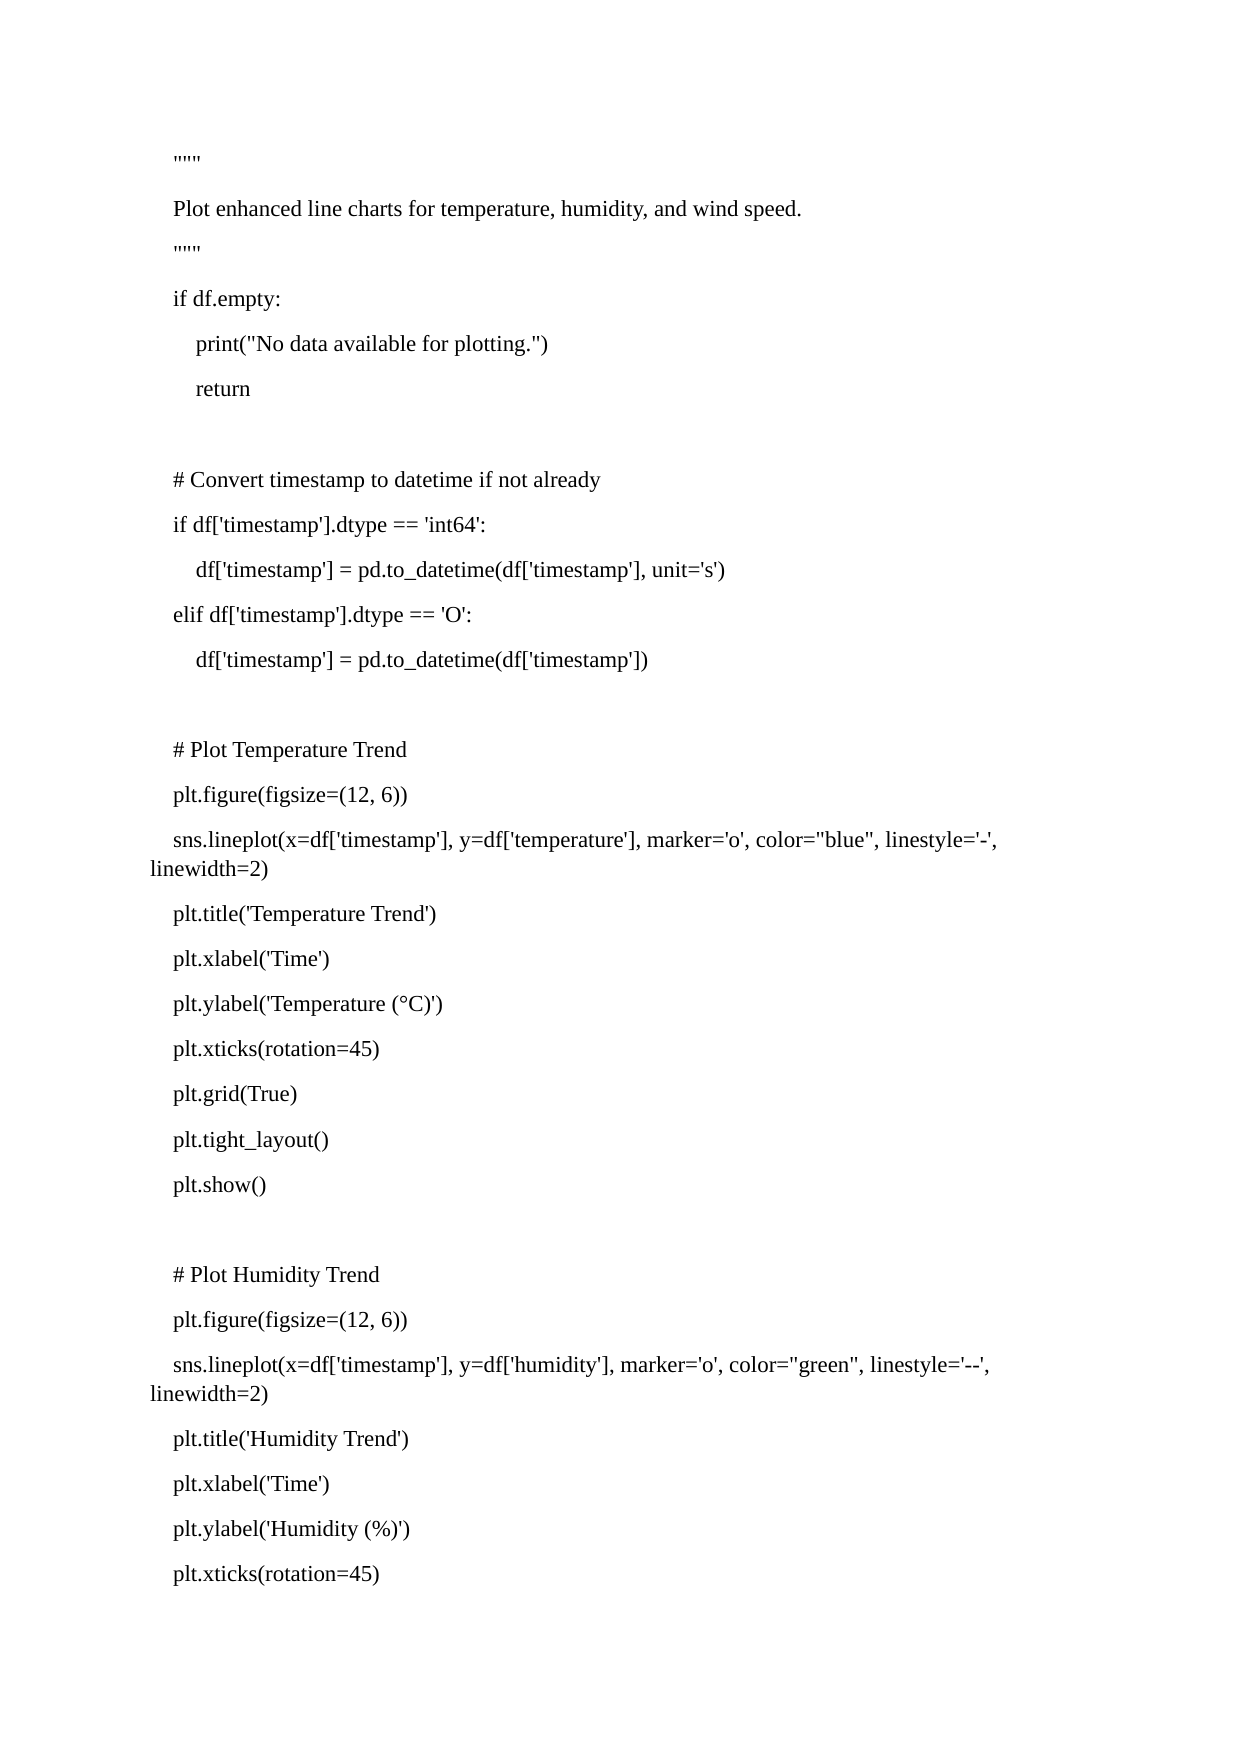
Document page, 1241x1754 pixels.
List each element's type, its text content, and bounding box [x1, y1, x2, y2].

text sns.lineplot(x=df['timestamp'], y=df['humidity'], marker='o', color="green", linestyle='--', linewidth=2) [150, 1351, 1090, 1406]
text plt.grid(True) [150, 1081, 1090, 1107]
text plt.ylabel('Temperature (°C)') [150, 990, 1090, 1017]
text df['timestamp'] = pd.to_datetime(df['timestamp']) [150, 646, 1090, 672]
text # Plot Temperature Trend [150, 736, 1090, 763]
text plt.tight_layout() [150, 1126, 1090, 1152]
text plt.figure(figsize=(12, 6)) [150, 1306, 1090, 1332]
text plt.title('Temperature Trend') [150, 900, 1090, 926]
text # Plot Humidity Trend [150, 1261, 1090, 1287]
text plt.xticks(rotation=45) [150, 1560, 1090, 1586]
text if df.empty: [150, 285, 1090, 312]
text # Convert timestamp to datetime if not already [150, 466, 1090, 492]
text """ [150, 240, 1090, 267]
text plt.figure(figsize=(12, 6)) [150, 781, 1090, 808]
text df['timestamp'] = pd.to_datetime(df['timestamp'], unit='s') [150, 556, 1090, 582]
text sns.lineplot(x=df['timestamp'], y=df['temperature'], marker='o', color="blue", linestyle='-', linewidth=2) [150, 827, 1090, 881]
text plt.title('Humidity Trend') [150, 1425, 1090, 1451]
text plt.xticks(rotation=45) [150, 1035, 1090, 1062]
text plt.show() [150, 1171, 1090, 1197]
text if df['timestamp'].dtype == 'int64': [150, 511, 1090, 537]
text print("No data available for plotting.") [150, 330, 1090, 357]
text plt.xlabel('Time') [150, 1470, 1090, 1496]
text """ [150, 150, 1090, 176]
text elif df['timestamp'].dtype == 'O': [150, 601, 1090, 627]
text return [150, 376, 1090, 402]
text plt.xlabel('Time') [150, 945, 1090, 972]
text plt.ylabel('Humidity (%)') [150, 1515, 1090, 1541]
text Plot enhanced line charts for temperature, humidity, and wind speed. [150, 195, 1090, 221]
